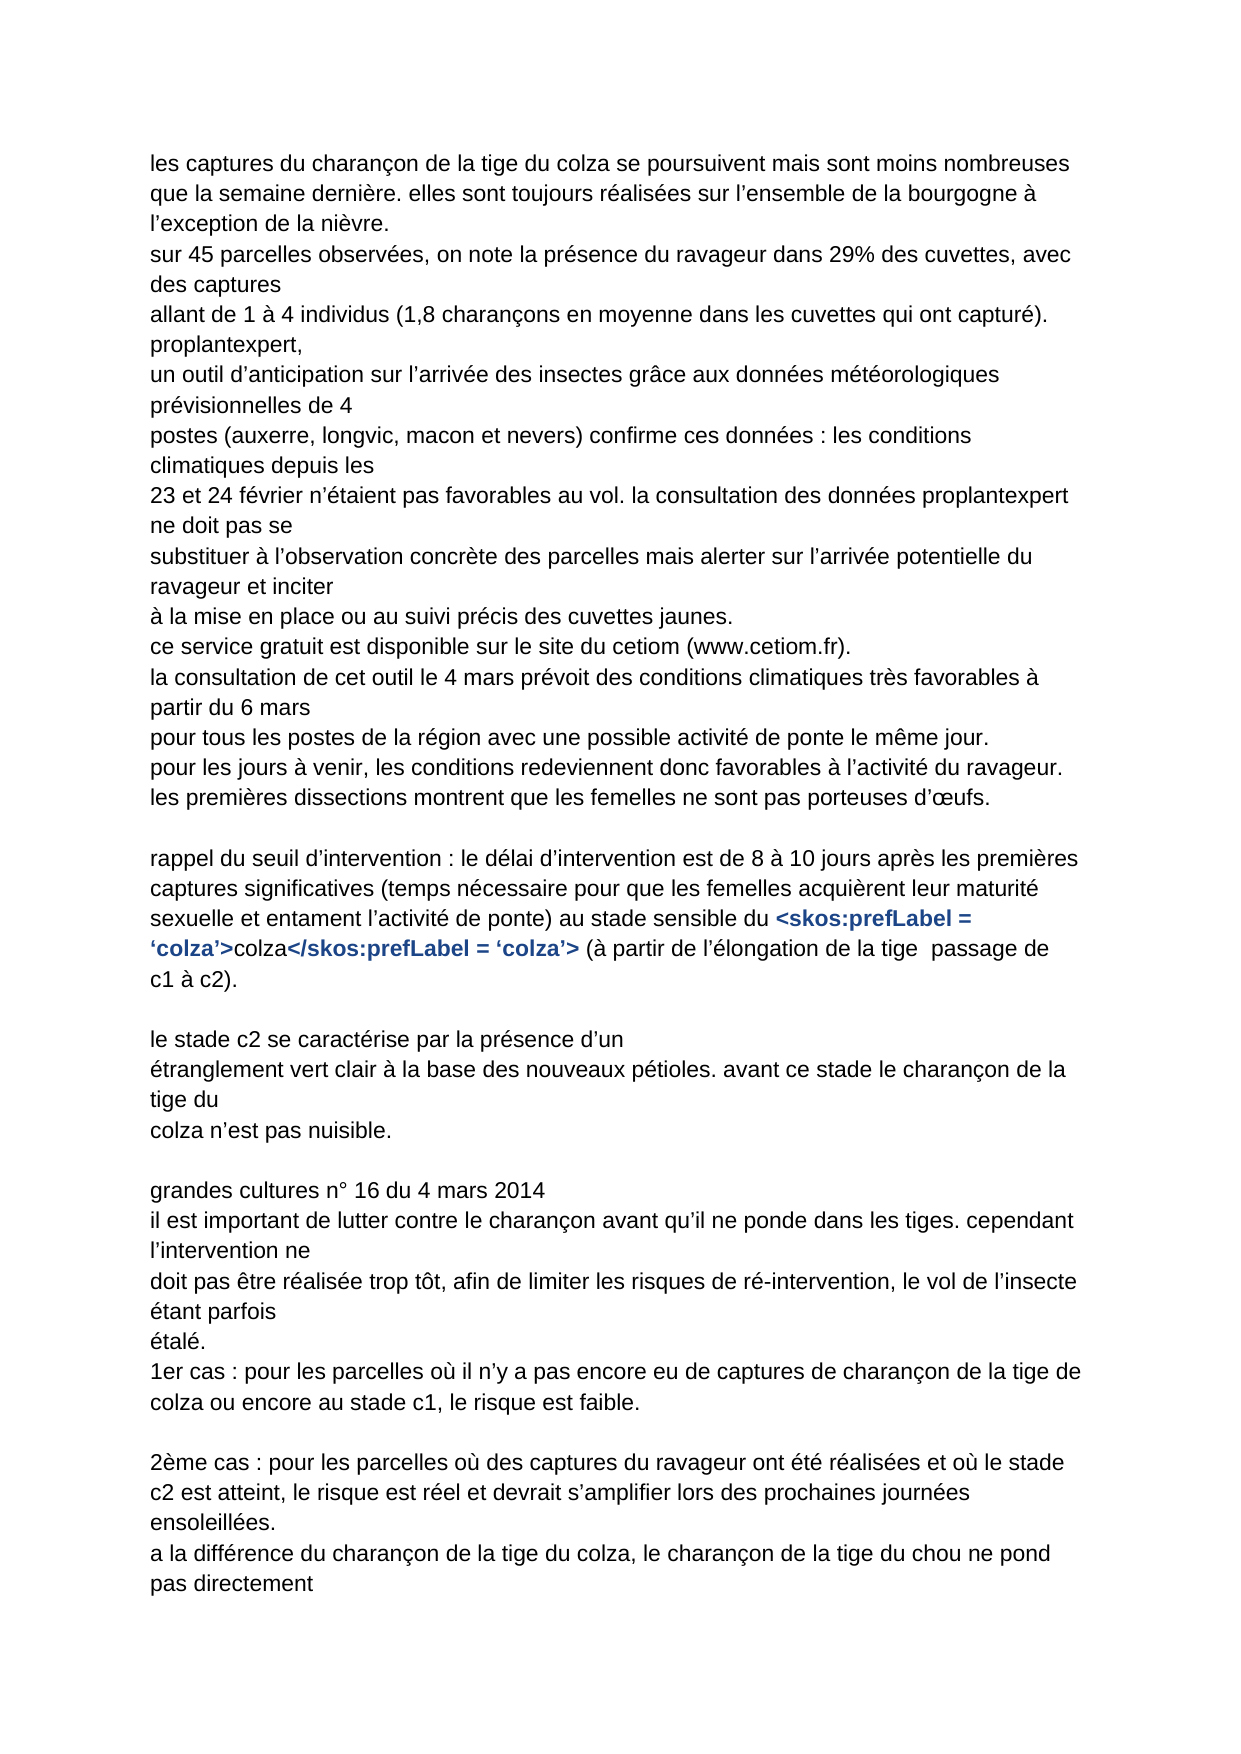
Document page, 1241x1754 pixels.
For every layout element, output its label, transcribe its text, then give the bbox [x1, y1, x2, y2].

text 23 et 24 février n’étaient pas favorables au vol. la consultation des données proplantexpert ne doit pas se [150, 482, 1090, 539]
text 2ème cas : pour les parcelles où des captures du ravageur ont été réalisées et où le stade [150, 1449, 1090, 1475]
text allant de 1 à 4 individus (1,8 charançons en moyenne dans les cuvettes qui ont capturé). proplantexpert, [150, 301, 1090, 358]
text la consultation de cet outil le 4 mars prévoit des conditions climatiques très favorables à partir du 6 mars [150, 663, 1090, 720]
text à la mise en place ou au suivi précis des cuvettes jaunes. [150, 603, 1090, 629]
text colza ou encore au stade c1, le risque est faible. [150, 1388, 1090, 1415]
text ce service gratuit est disponible sur le site du cetiom (www.cetiom.fr). [150, 633, 1090, 660]
text étranglement vert clair à la base des nouveaux pétioles. avant ce stade le charançon de la tige du [150, 1056, 1090, 1113]
text substituer à l’observation concrète des parcelles mais alerter sur l’arrivée potentielle du ravageur et inciter [150, 543, 1090, 599]
text rappel du seuil d’intervention : le délai d’intervention est de 8 à 10 jours après les premières captures significatives (temps nécessaire pour que les femelles acquièrent leur maturité sexuelle et entament l’activité de ponte) au stade sensible du <skos:prefLabel = ‘colza’>colza</skos:prefLabel = ‘colza’> (à partir de l’élongation de la tige passage de [150, 845, 1090, 962]
text les premières dissections montrent que les femelles ne sont pas porteuses d’œufs. [150, 784, 1090, 811]
text c1 à c2). [150, 966, 1090, 992]
text pour les jours à venir, les conditions redeviennent donc favorables à l’activité du ravageur. [150, 754, 1090, 781]
text doit pas être réalisée trop tôt, afin de limiter les risques de ré-intervention, le vol de l’insecte étant parfois [150, 1268, 1090, 1324]
text postes (auxerre, longvic, macon et nevers) confirme ces données : les conditions climatiques depuis les [150, 422, 1090, 478]
text pour tous les postes de la région avec une possible activité de ponte le même jour. [150, 724, 1090, 750]
text un outil d’anticipation sur l’arrivée des insectes grâce aux données météorologiques prévisionnelles de 4 [150, 361, 1090, 418]
text le stade c2 se caractérise par la présence d’un [150, 1026, 1090, 1052]
text les captures du charançon de la tige du colza se poursuivent mais sont moins nombreuses que la semaine dernière. elles sont toujours réalisées sur l’ensemble de la bourgogne à l’exception de la nièvre. [150, 150, 1090, 237]
text étalé. [150, 1328, 1090, 1354]
text il est important de lutter contre le charançon avant qu’il ne ponde dans les tiges. cependant l’intervention ne [150, 1207, 1090, 1264]
text grandes cultures n° 16 du 4 mars 2014 [150, 1177, 1090, 1203]
text c2 est atteint, le risque est réel et devrait s’amplifier lors des prochaines journées ensoleillées. [150, 1479, 1090, 1536]
text 1er cas : pour les parcelles où il n’y a pas encore eu de captures de charançon de la tige de [150, 1358, 1090, 1385]
text colza n’est pas nuisible. [150, 1117, 1090, 1143]
text a la différence du charançon de la tige du colza, le charançon de la tige du chou ne pond pas directement [150, 1539, 1090, 1596]
text sur 45 parcelles observées, on note la présence du ravageur dans 29% des cuvettes, avec des captures [150, 241, 1090, 297]
